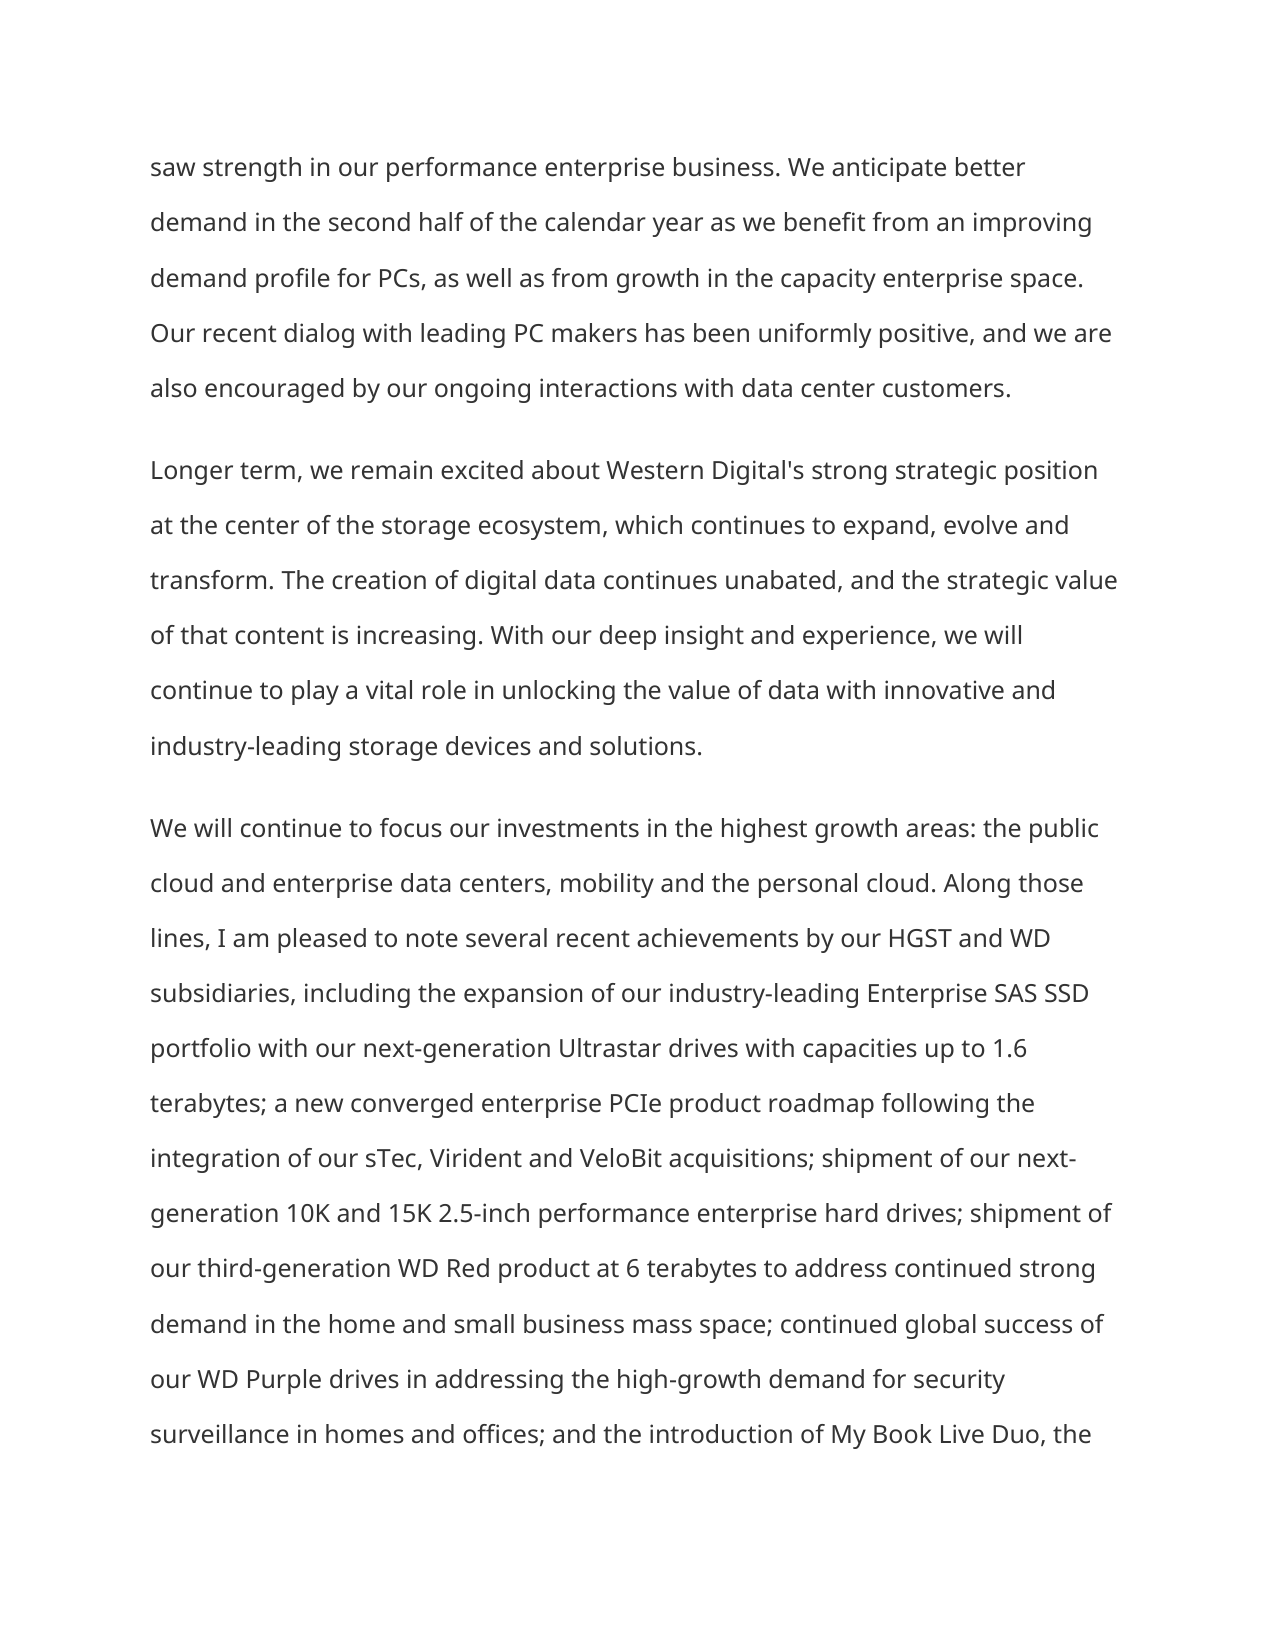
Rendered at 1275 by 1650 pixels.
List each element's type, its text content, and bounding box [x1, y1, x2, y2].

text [150, 810, 1125, 1451]
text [150, 150, 1125, 404]
text Longer term, we remain excited about Western Digital's strong strategic position at the center of the storage ecosystem, which continues to expand, evolve and transform. The creation of digital data continues unabated, and the strategic value of that content is increasing. With our deep insight and experience, we will continue to play a vital role in unlocking the value of data with innovative and industry-leading storage devices and solutions. [150, 453, 1125, 762]
